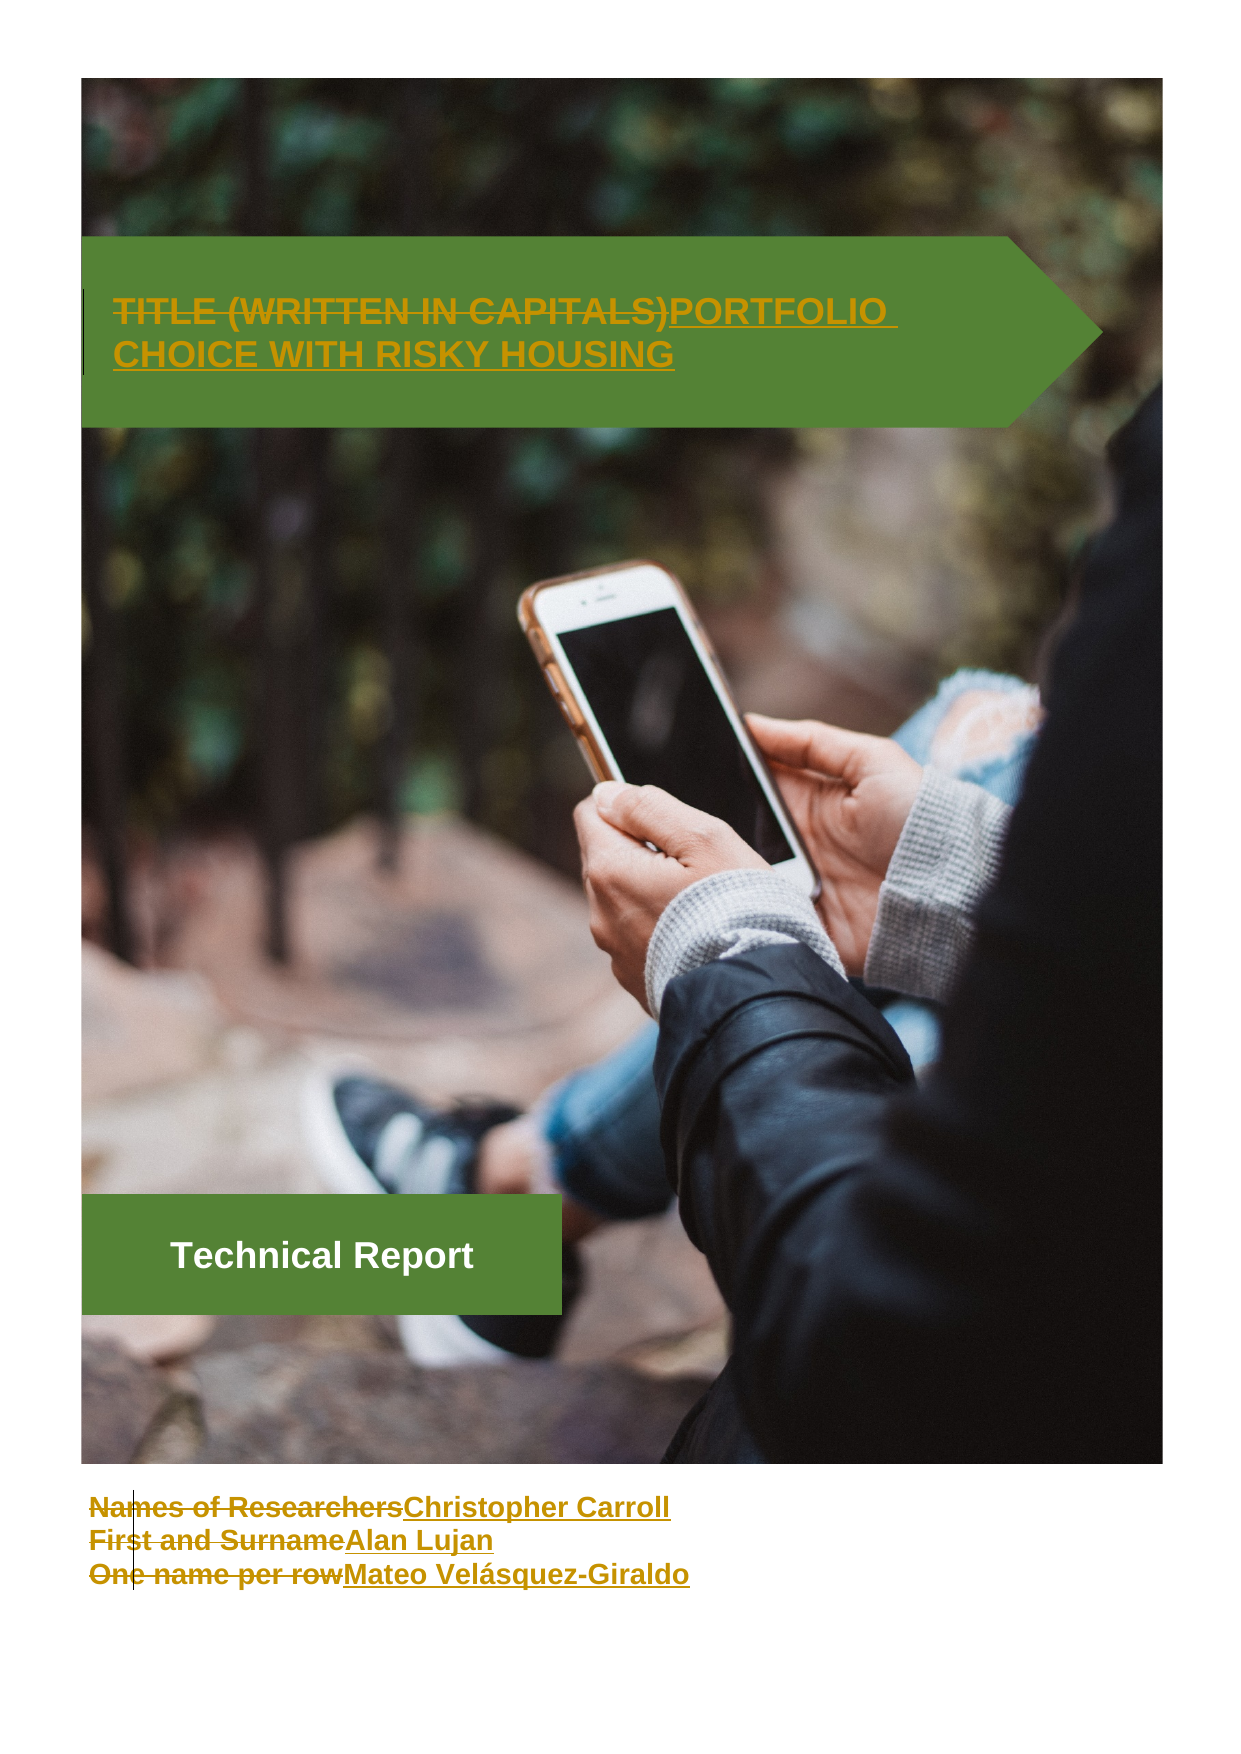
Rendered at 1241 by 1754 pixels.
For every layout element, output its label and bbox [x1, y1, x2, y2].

picture [81, 78, 1163, 1464]
